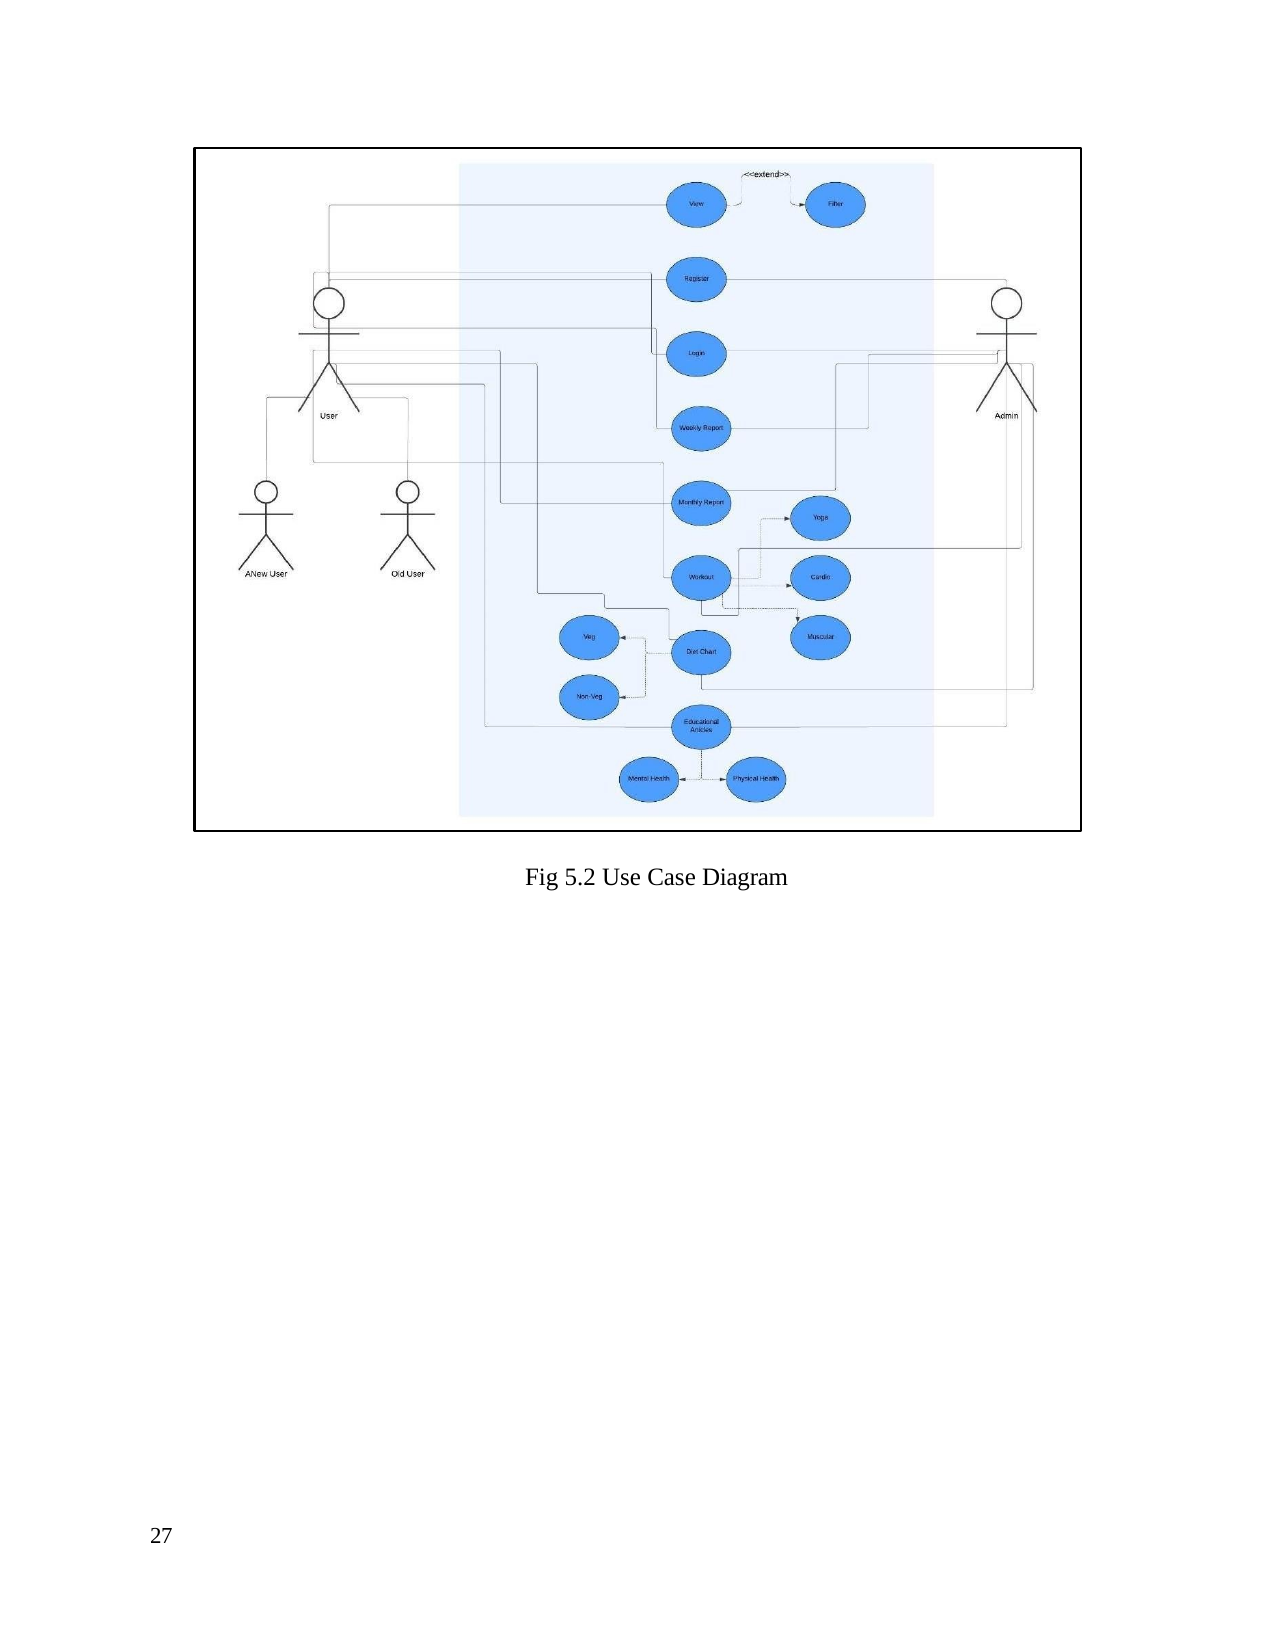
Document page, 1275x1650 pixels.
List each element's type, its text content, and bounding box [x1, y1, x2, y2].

picture [232, 158, 1041, 824]
text Fig 5.2 Use Case Diagram [150, 862, 1162, 891]
